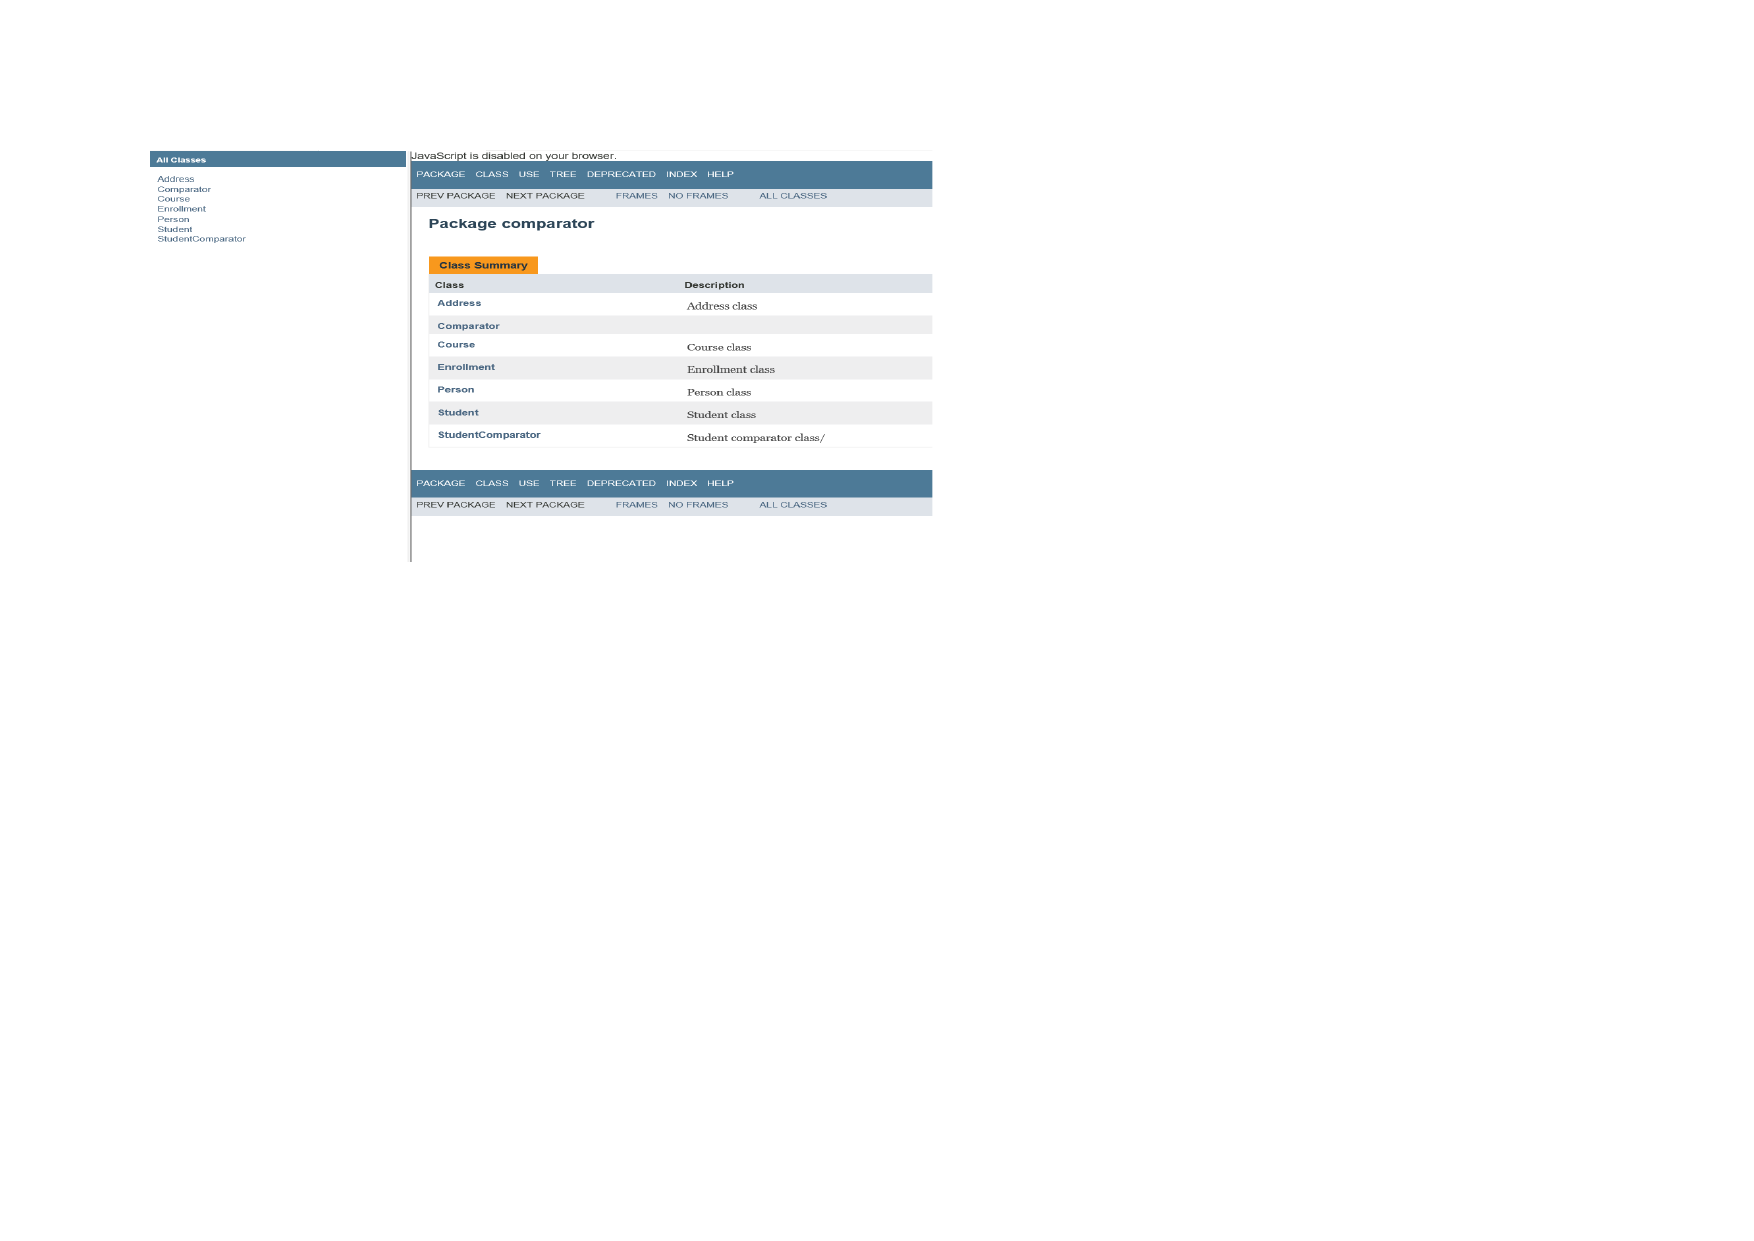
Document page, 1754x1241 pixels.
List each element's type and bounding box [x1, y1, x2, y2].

picture [150, 150, 933, 562]
